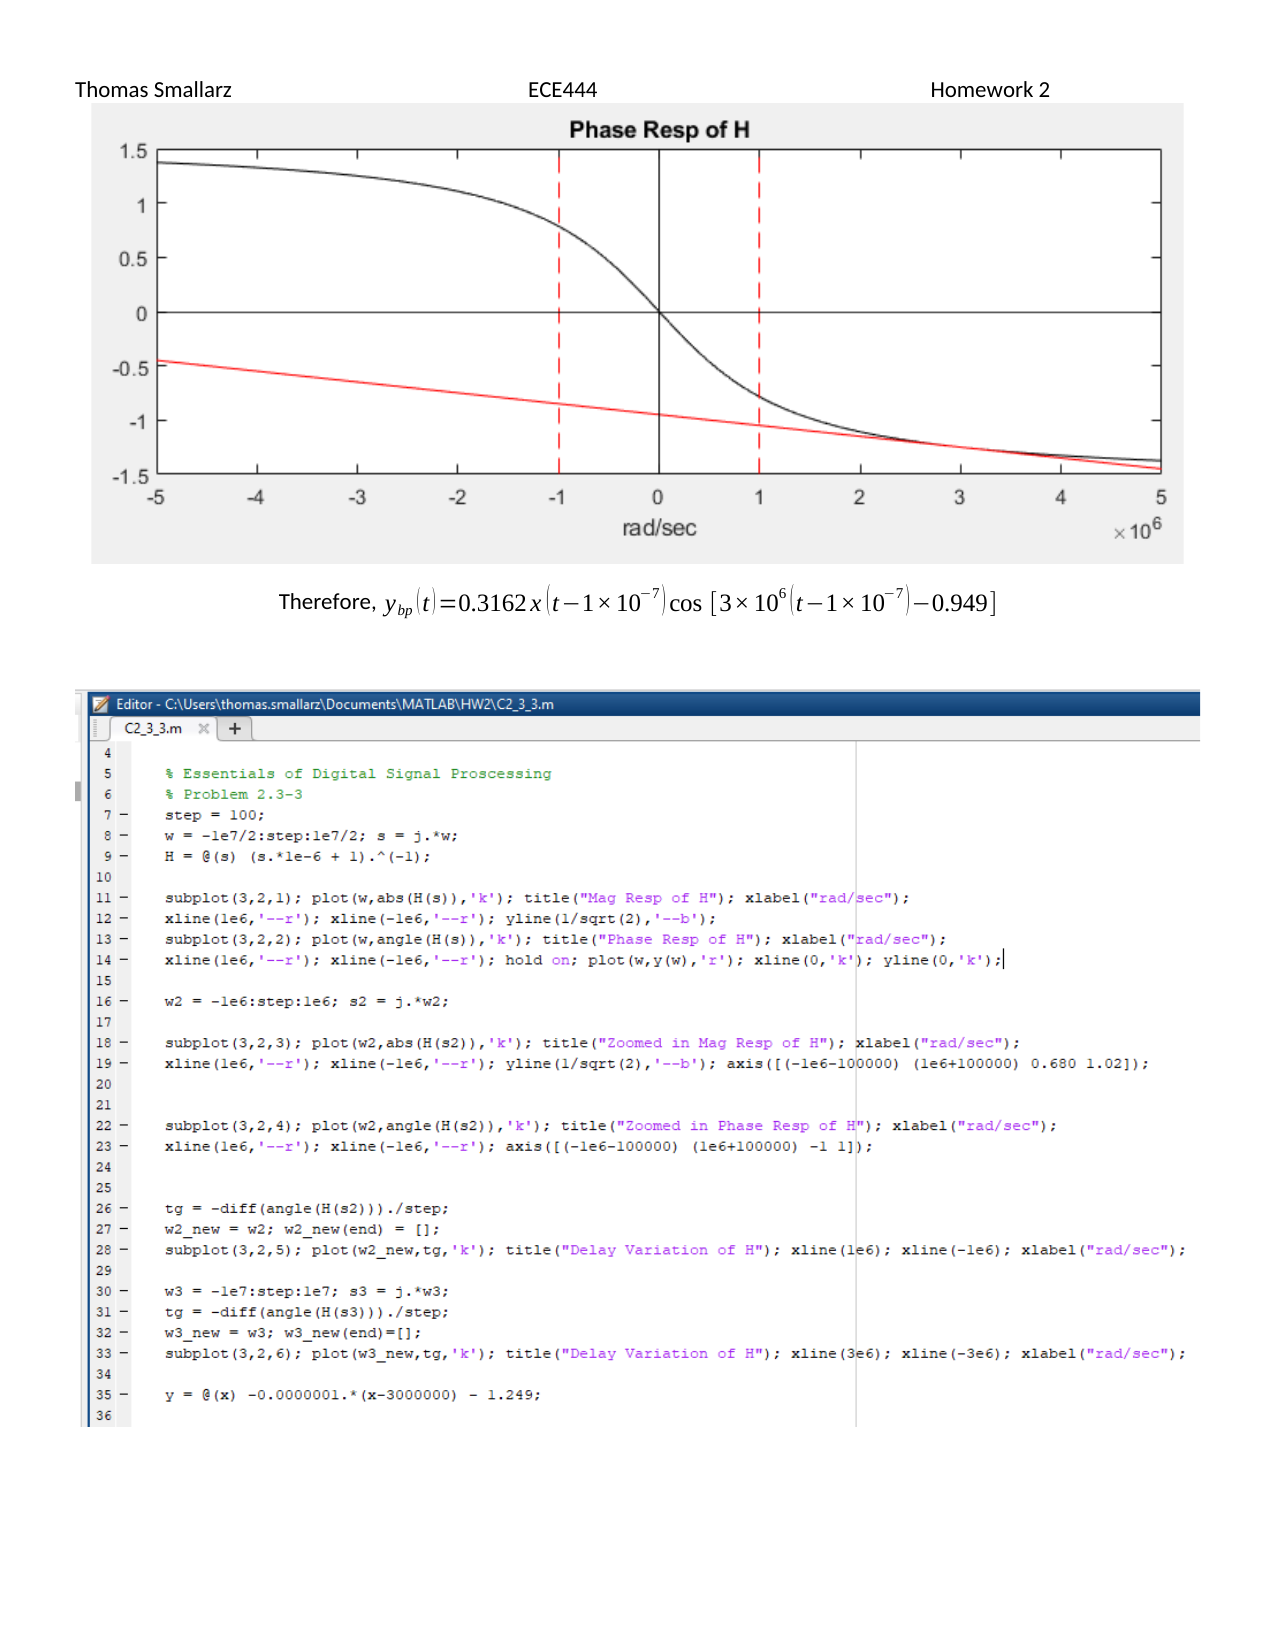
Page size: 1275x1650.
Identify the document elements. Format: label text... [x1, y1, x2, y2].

picture [75, 685, 1200, 1427]
text Therefore, [75, 583, 1200, 619]
picture [91, 103, 1184, 564]
